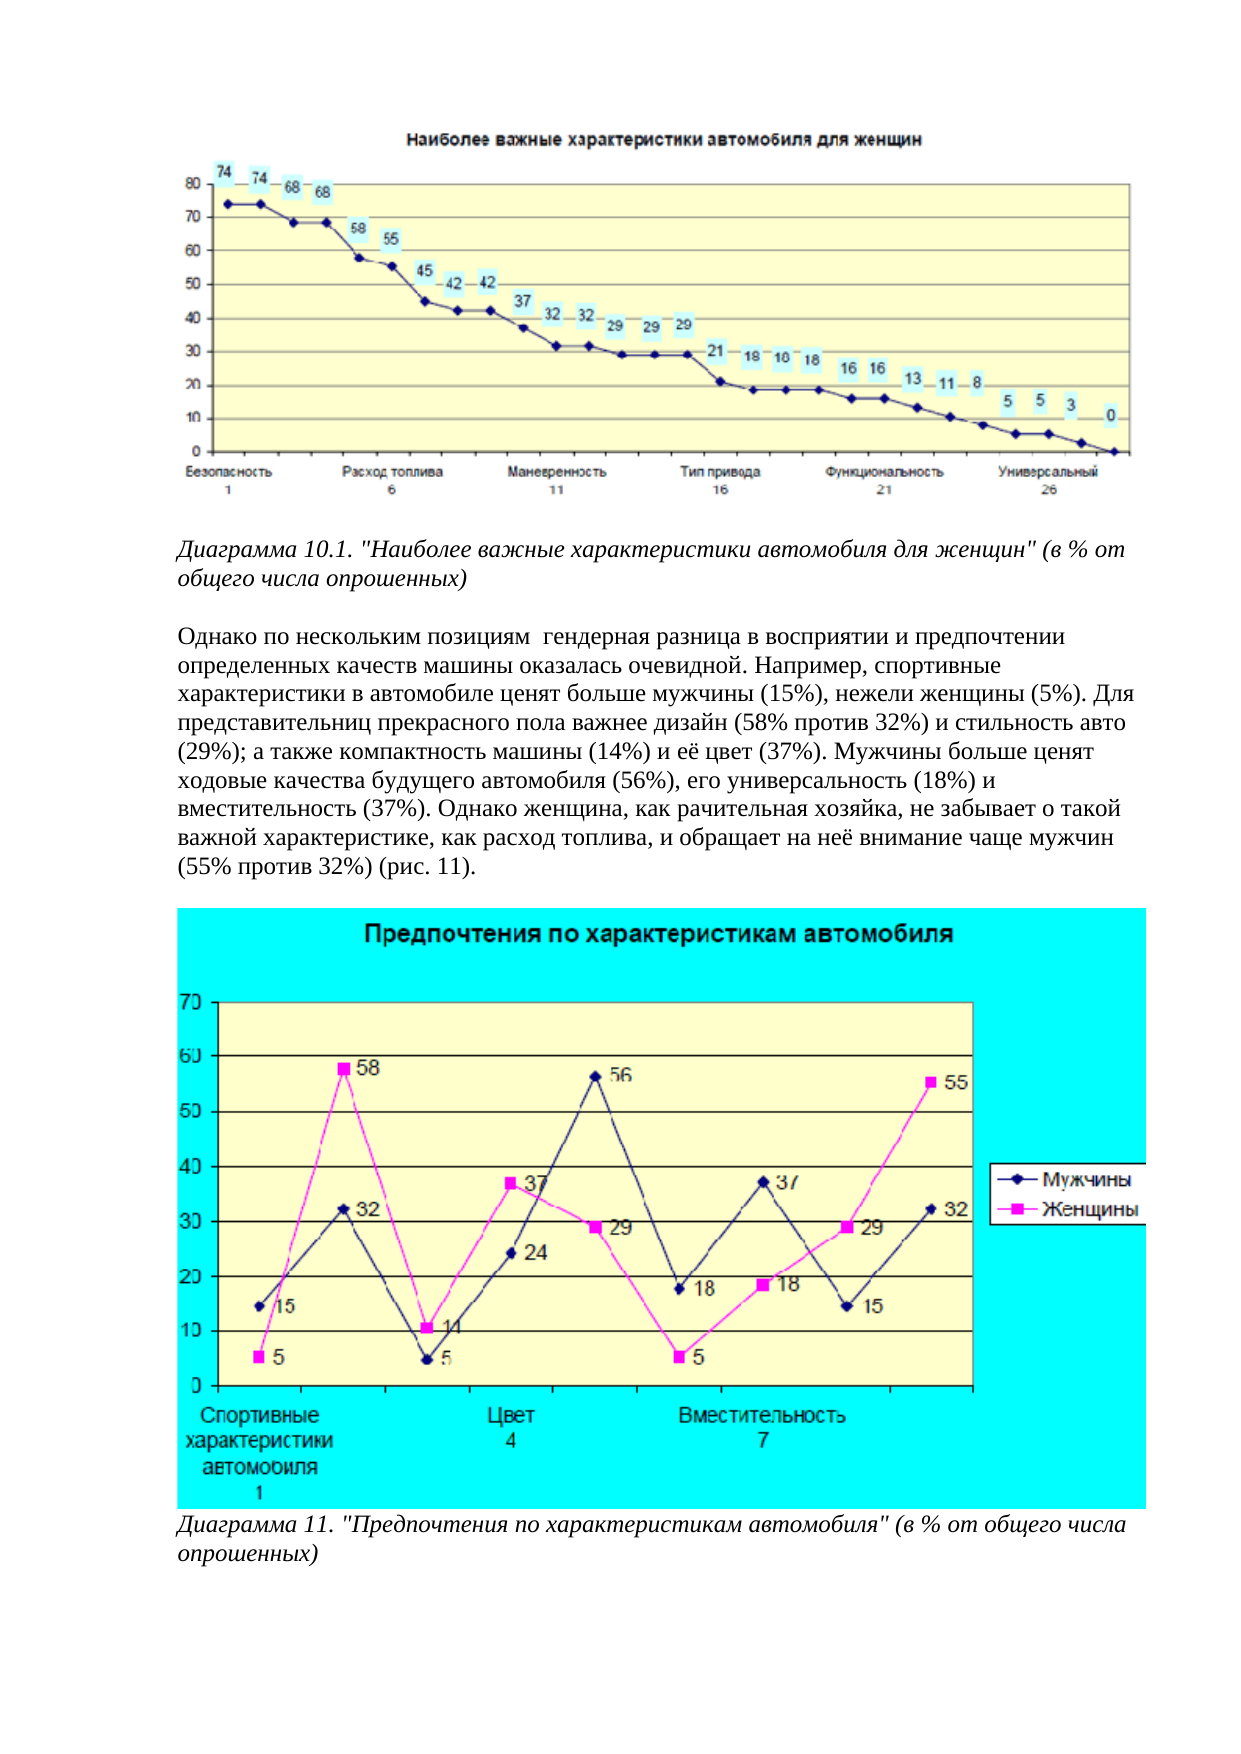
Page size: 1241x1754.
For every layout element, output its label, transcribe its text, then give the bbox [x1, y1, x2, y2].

picture [177, 118, 1146, 535]
text Однако по нескольким позициям гендерная разница в восприятии и предпочтении определенных качеств машины оказалась очевидной. Например, спортивные характеристики в автомобиле ценят больше мужчины (15%), нежели женщины (5%). Для представительниц прекрасного пола важнее дизайн (58% против 32%) и стильность авто (29%); а также компактность машины (14%) и её цвет (37%). Мужчины больше ценят ходовые качества будущего автомобиля (56%), его универсальность (18%) и вместительность (37%). Однако женщина, как рачительная хозяйка, не забывает о такой важной характеристике, как расход топлива, и обращает на неё внимание чаще мужчин (55% против 32%) (рис. 11). [177, 621, 1152, 880]
picture [177, 908, 1146, 1509]
